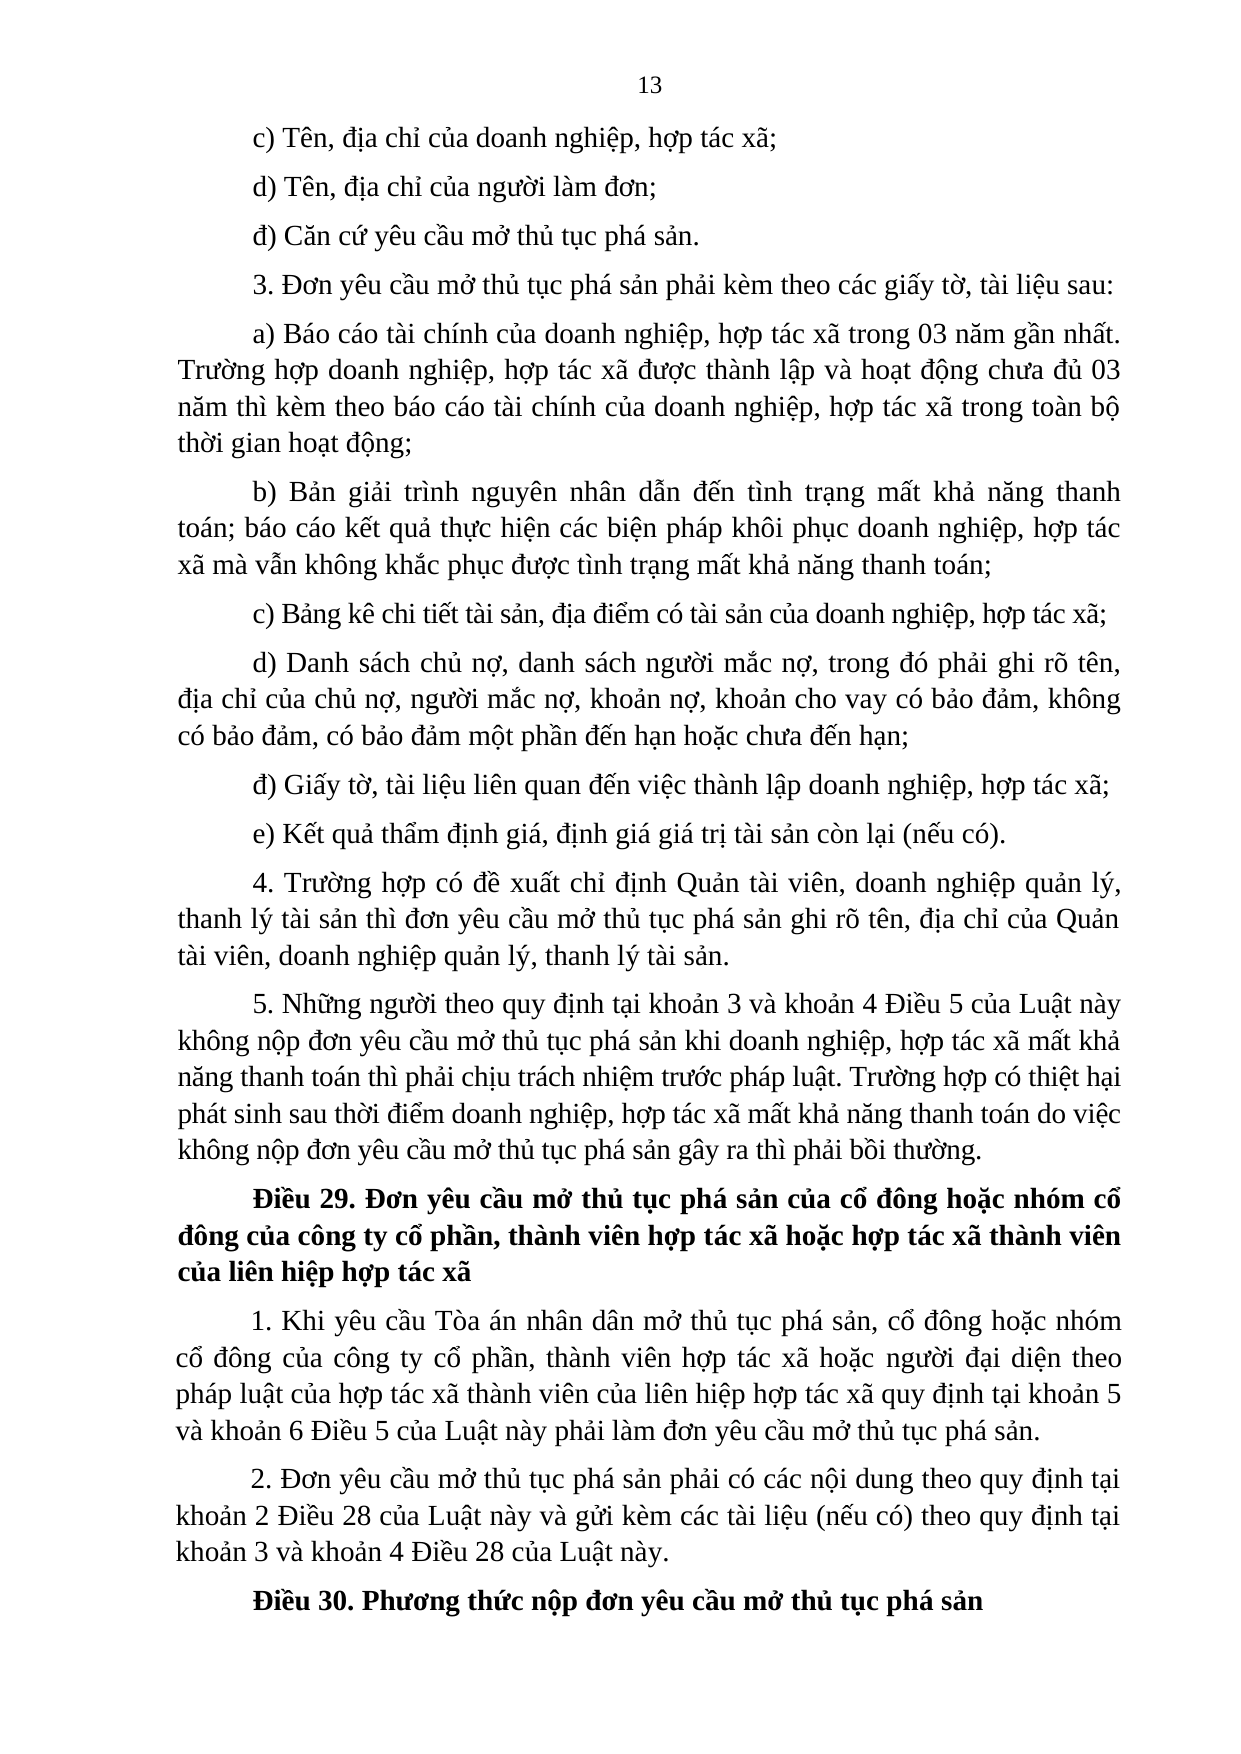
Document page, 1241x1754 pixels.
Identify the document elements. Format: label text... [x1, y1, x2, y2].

text 5. Những người theo quy định tại khoản 3 và khoản 4 Điều 5 của Luật này không nộp đơn yêu cầu mở thủ tục phá sản khi doanh nghiệp, hợp tác xã mất khả năng thanh toán thì phải chịu trách nhiệm trước pháp luật. Trường hợp có thiệt hại phát sinh sau thời điểm doanh nghiệp, hợp tác xã mất khả năng thanh toán do việc không nộp đơn yêu cầu mở thủ tục phá sản gây ra thì phải bồi thường. [177, 985, 1122, 1167]
text đ) Căn cứ yêu cầu mở thủ tục phá sản. [177, 216, 1122, 252]
text Điều 29. Đơn yêu cầu mở thủ tục phá sản của cổ đông hoặc nhóm cổ đông của công ty cổ phần, thành viên hợp tác xã hoặc hợp tác xã thành viên của liên hiệp hợp tác xã [177, 1179, 1122, 1289]
text b) Bản giải trình nguyên nhân dẫn đến tình trạng mất khả năng thanh toán; báo cáo kết quả thực hiện các biện pháp khôi phục doanh nghiệp, hợp tác xã mà vẫn không khắc phục được tình trạng mất khả năng thanh toán; [177, 472, 1122, 582]
text 1. Khi yêu cầu Tòa án nhân dân mở thủ tục phá sản, cổ đông hoặc nhóm cổ đông của công ty cổ phần, thành viên hợp tác xã hoặc người đại diện theo pháp luật của hợp tác xã thành viên của liên hiệp hợp tác xã quy định tại khoản 5 và khoản 6 Điều 5 của Luật này phải làm đơn yêu cầu mở thủ tục phá sản. [175, 1301, 1122, 1447]
text đ) Giấy tờ, tài liệu liên quan đến việc thành lập doanh nghiệp, hợp tác xã; [177, 765, 1122, 801]
text c) Tên, địa chỉ của doanh nghiệp, hợp tác xã; [177, 118, 1122, 154]
text d) Danh sách chủ nợ, danh sách người mắc nợ, trong đó phải ghi rõ tên, địa chỉ của chủ nợ, người mắc nợ, khoản nợ, khoản cho vay có bảo đảm, không có bảo đảm, có bảo đảm một phần đến hạn hoặc chưa đến hạn; [177, 643, 1122, 752]
text 2. Đơn yêu cầu mở thủ tục phá sản phải có các nội dung theo quy định tại khoản 2 Điều 28 của Luật này và gửi kèm các tài liệu (nếu có) theo quy định tại khoản 3 và khoản 4 Điều 28 của Luật này. [175, 1460, 1122, 1569]
text 4. Trường hợp có đề xuất chỉ định Quản tài viên, doanh nghiệp quản lý, thanh lý tài sản thì đơn yêu cầu mở thủ tục phá sản ghi rõ tên, địa chỉ của Quản tài viên, doanh nghiệp quản lý, thanh lý tài sản. [177, 863, 1122, 972]
text a) Báo cáo tài chính của doanh nghiệp, hợp tác xã trong 03 năm gần nhất. Trường hợp doanh nghiệp, hợp tác xã được thành lập và hoạt động chưa đủ 03 năm thì kèm theo báo cáo tài chính của doanh nghiệp, hợp tác xã trong toàn bộ thời gian hoạt động; [177, 314, 1122, 460]
text e) Kết quả thẩm định giá, định giá giá trị tài sản còn lại (nếu có). [177, 814, 1122, 850]
text 3. Đơn yêu cầu mở thủ tục phá sản phải kèm theo các giấy tờ, tài liệu sau: [177, 265, 1122, 301]
text Điều 30. Phương thức nộp đơn yêu cầu mở thủ tục phá sản [177, 1582, 1122, 1617]
text c) Bảng kê chi tiết tài sản, địa điểm có tài sản của doanh nghiệp, hợp tác xã; [177, 594, 1122, 631]
text d) Tên, địa chỉ của người làm đơn; [177, 167, 1122, 203]
